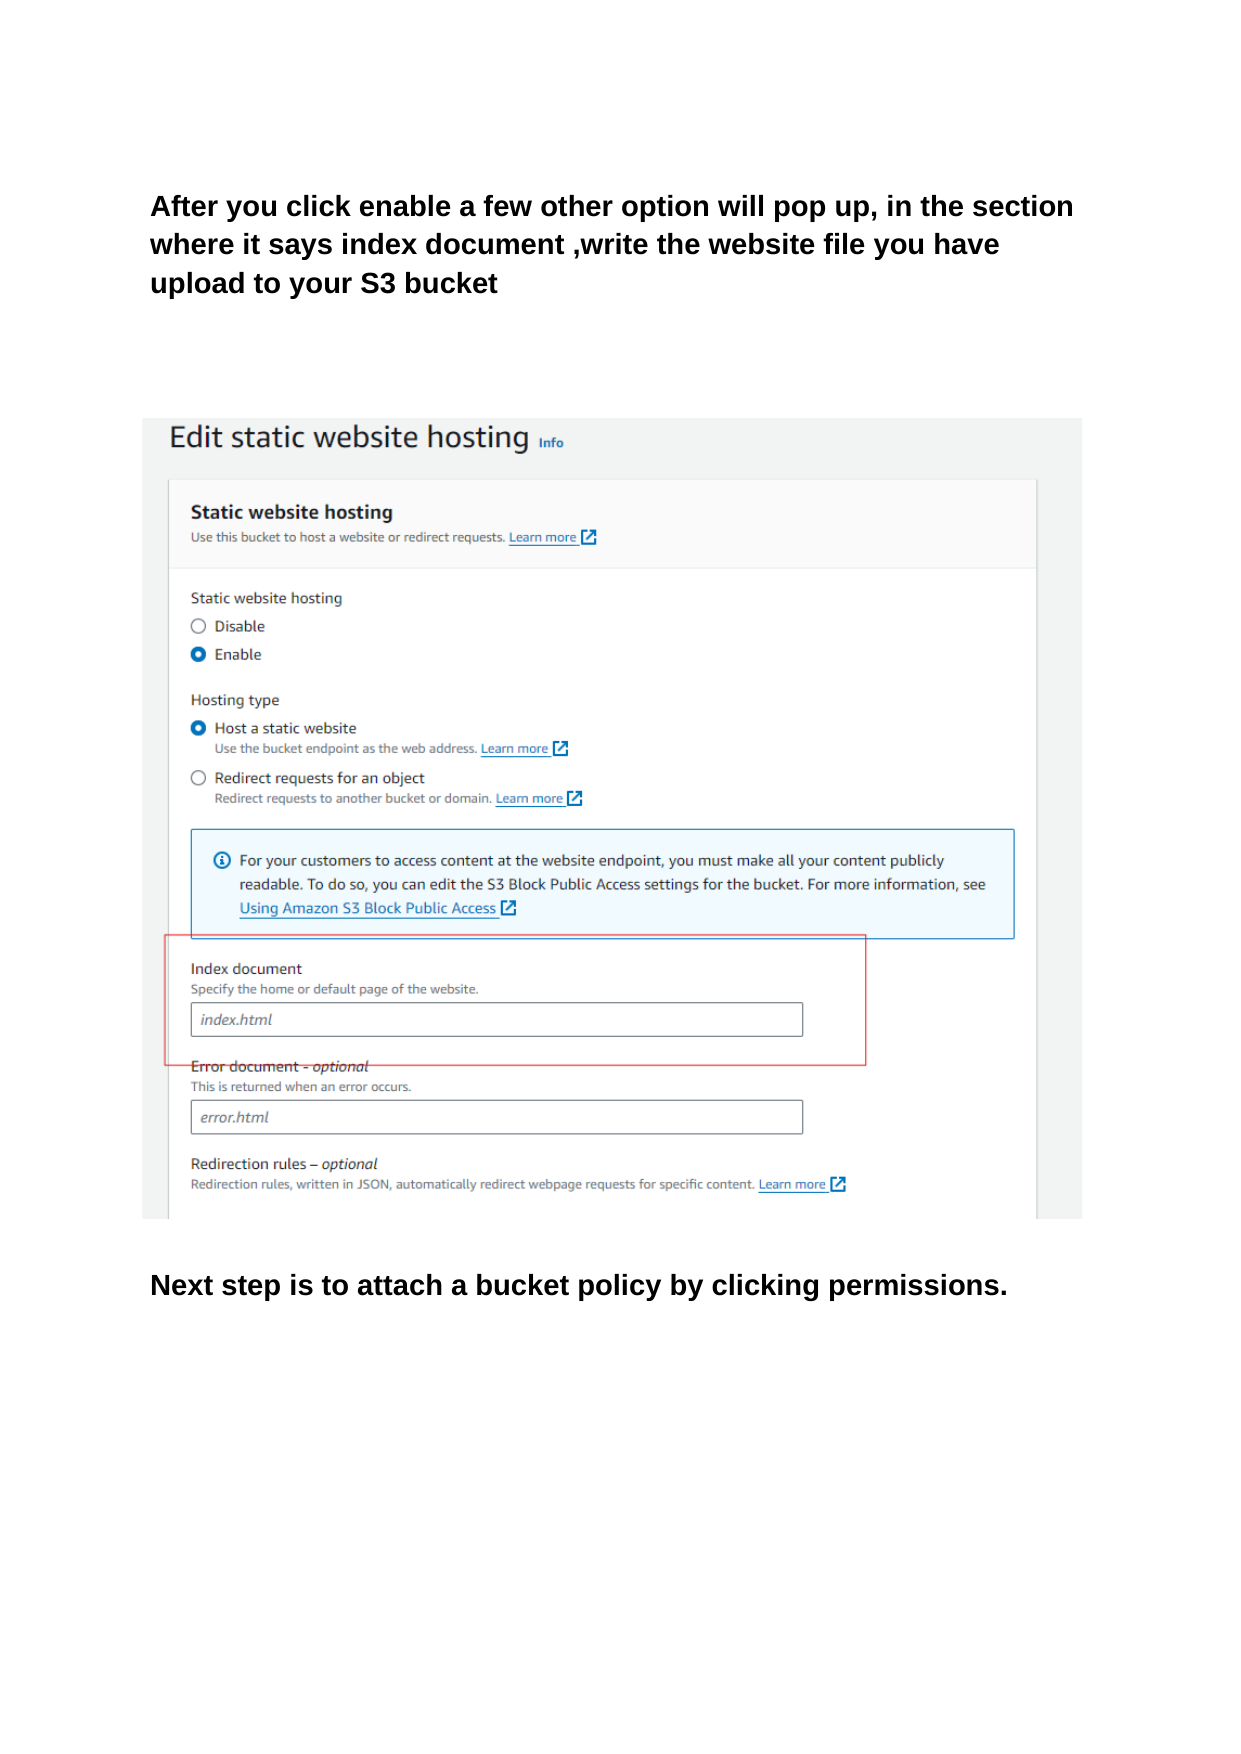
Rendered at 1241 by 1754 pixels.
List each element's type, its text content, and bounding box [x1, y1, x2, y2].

picture [142, 418, 1083, 1219]
text After you click enable a few other option will pop up, in the section where it says index document ,write the website file you have upload to your S3 bucket [150, 188, 1090, 299]
text Next step is to attach a bucket policy by clicking permissions. [150, 1268, 1090, 1301]
